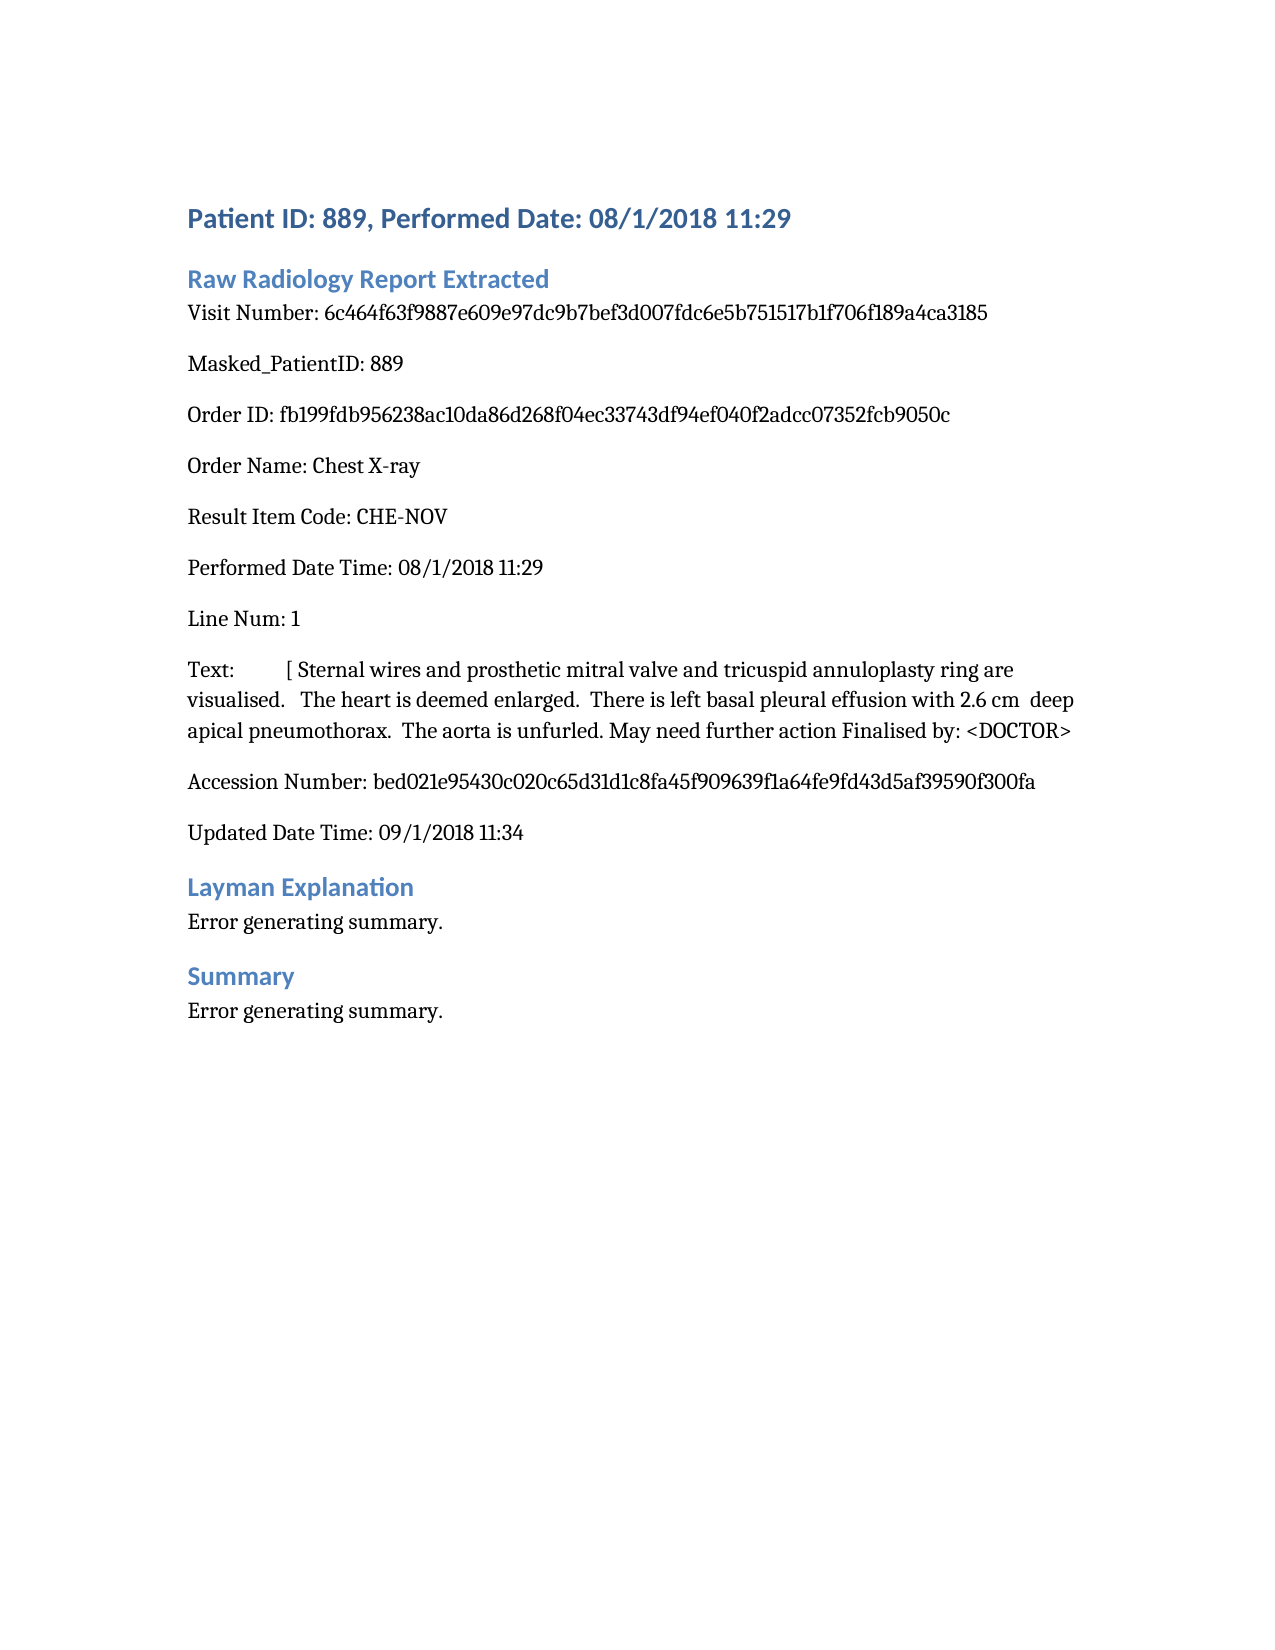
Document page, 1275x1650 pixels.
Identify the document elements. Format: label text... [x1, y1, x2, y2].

text Masked_PatientID: 889 [187, 351, 1087, 377]
text Error generating summary. [187, 908, 1087, 935]
text Error generating summary. [187, 997, 1087, 1024]
text Performed Date Time: 08/1/2018 11:29 [187, 555, 1087, 581]
subtitle Layman Explanation [187, 871, 1087, 903]
subtitle Summary [187, 959, 1087, 992]
text Line Num: 1 [187, 606, 1087, 632]
text Order Name: Chest X-ray [187, 453, 1087, 479]
text Text: [ Sternal wires and prosthetic mitral valve and tricuspid annuloplasty ring are visualised. The heart is deemed enlarged. There is left basal pleural effusion with 2.6 cm deep apical pneumothorax. The aorta is unfurled. May need further action Finalised by: <DOCTOR> [187, 657, 1087, 744]
text Result Item Code: CHE-NOV [187, 504, 1087, 530]
subtitle Patient ID: 889, Performed Date: 08/1/2018 11:29 [187, 200, 1087, 236]
text Order ID: fb199fdb956238ac10da86d268f04ec33743df94ef040f2adcc07352fcb9050c [187, 402, 1087, 428]
text Visit Number: 6c464f63f9887e609e97dc9b7bef3d007fdc6e5b751517b1f706f189a4ca3185 [187, 300, 1087, 326]
text Accession Number: bed021e95430c020c65d31d1c8fa45f909639f1a64fe9fd43d5af39590f300fa [187, 768, 1087, 795]
text Updated Date Time: 09/1/2018 11:34 [187, 819, 1087, 846]
subtitle Raw Radiology Report Extracted [187, 262, 1087, 295]
